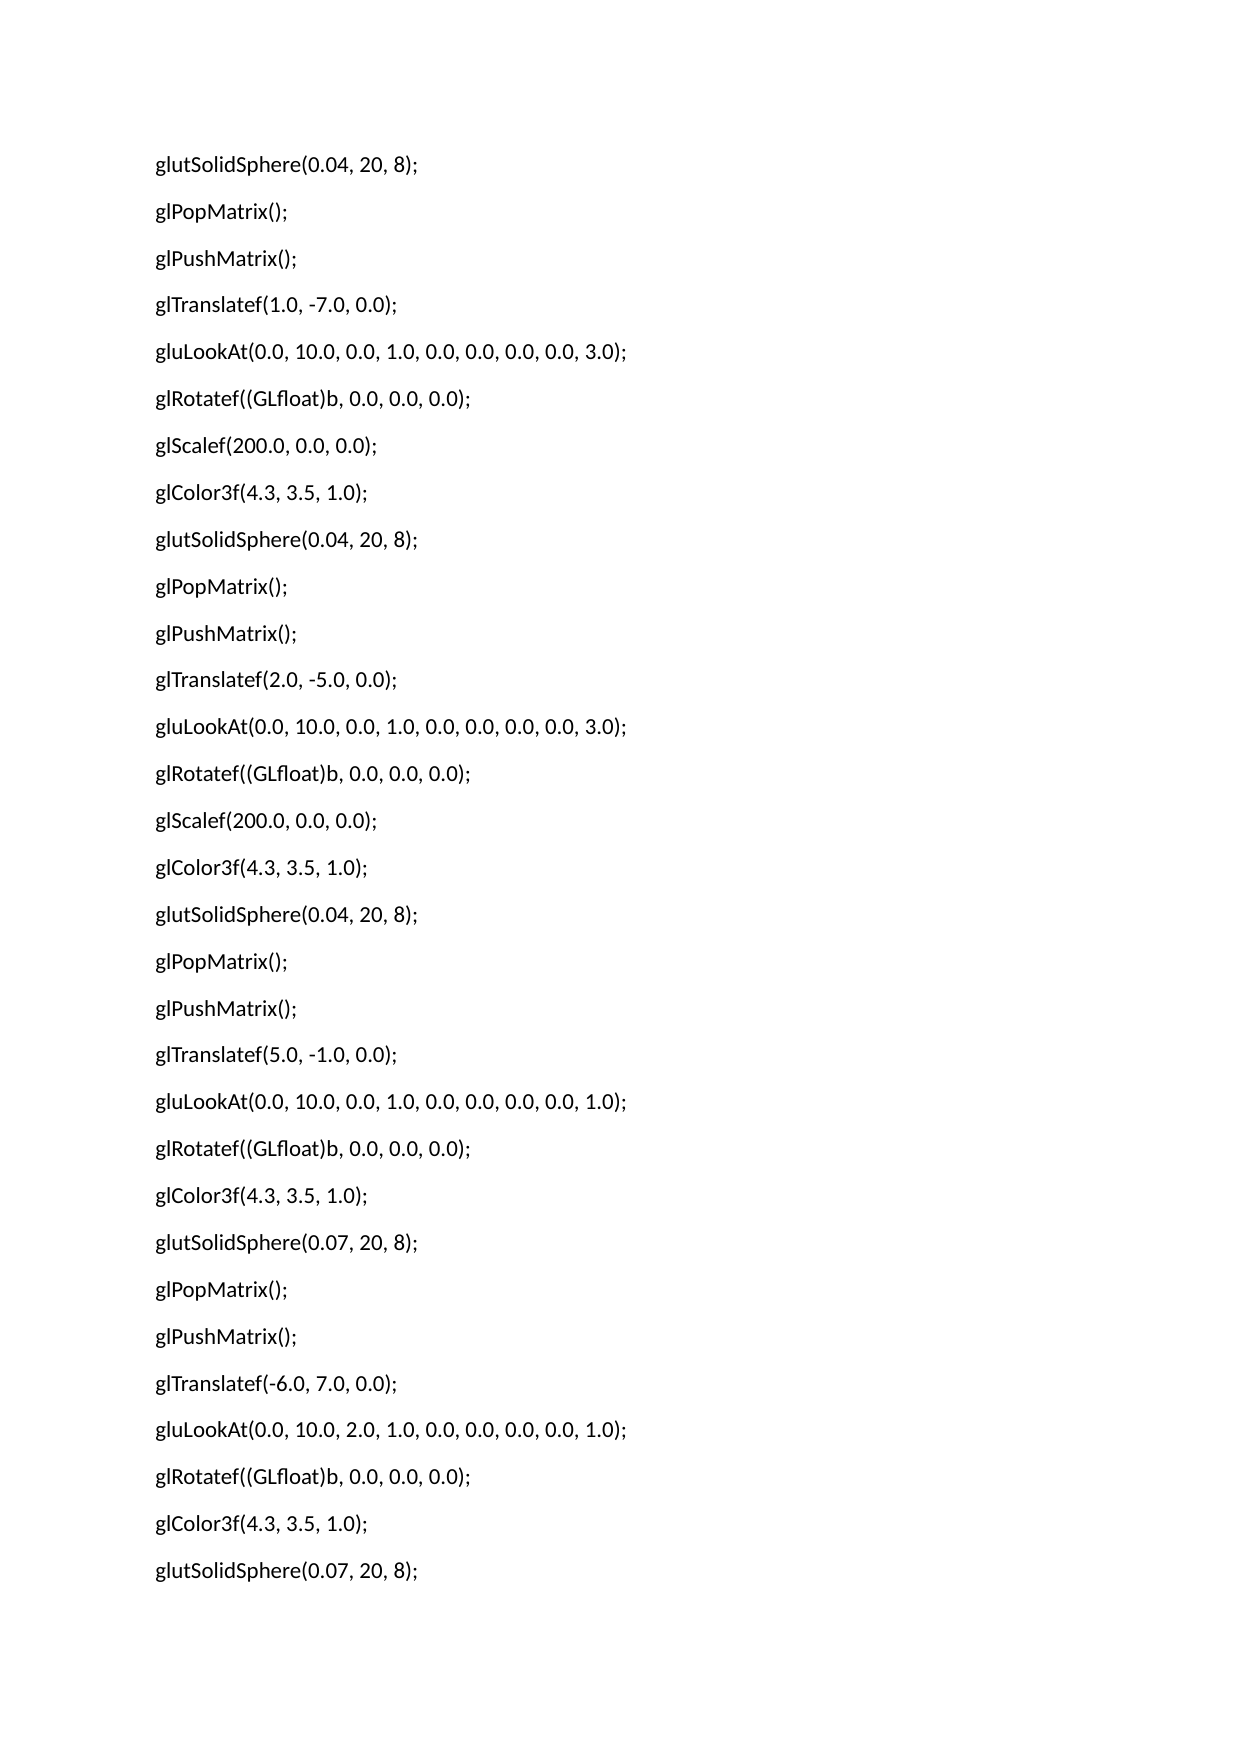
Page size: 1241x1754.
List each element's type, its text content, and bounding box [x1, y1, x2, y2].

text glRotatef((GLfloat)b, 0.0, 0.0, 0.0); [150, 384, 1090, 412]
text glTranslatef(-6.0, 7.0, 0.0); [150, 1369, 1090, 1397]
text glScalef(200.0, 0.0, 0.0); [150, 806, 1090, 834]
text glRotatef((GLfloat)b, 0.0, 0.0, 0.0); [150, 759, 1090, 787]
text glPopMatrix(); [150, 197, 1090, 225]
text glColor3f(4.3, 3.5, 1.0); [150, 853, 1090, 881]
text glPushMatrix(); [150, 244, 1090, 272]
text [150, 337, 1090, 366]
text gluLookAt(0.0, 10.0, 0.0, 1.0, 0.0, 0.0, 0.0, 0.0, 3.0); [150, 712, 1090, 741]
text glScalef(200.0, 0.0, 0.0); [150, 431, 1090, 459]
text glPushMatrix(); [150, 619, 1090, 647]
text glPushMatrix(); [150, 994, 1090, 1022]
text gluLookAt(0.0, 10.0, 0.0, 1.0, 0.0, 0.0, 0.0, 0.0, 1.0); [150, 1087, 1090, 1116]
text glPopMatrix(); [150, 947, 1090, 975]
text glRotatef((GLfloat)b, 0.0, 0.0, 0.0); [150, 1134, 1090, 1162]
text glColor3f(4.3, 3.5, 1.0); [150, 478, 1090, 506]
text glColor3f(4.3, 3.5, 1.0); [150, 1181, 1090, 1209]
text glColor3f(4.3, 3.5, 1.0); [150, 1509, 1090, 1537]
text glPushMatrix(); [150, 1322, 1090, 1350]
text glPopMatrix(); [150, 572, 1090, 600]
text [150, 1416, 1090, 1444]
text glutSolidSphere(0.07, 20, 8); [150, 1228, 1090, 1256]
text glutSolidSphere(0.04, 20, 8); [150, 900, 1090, 928]
text glutSolidSphere(0.04, 20, 8); [150, 150, 1090, 178]
text glutSolidSphere(0.04, 20, 8); [150, 525, 1090, 553]
text glTranslatef(2.0, -5.0, 0.0); [150, 666, 1090, 694]
text glTranslatef(5.0, -1.0, 0.0); [150, 1041, 1090, 1069]
text glutSolidSphere(0.07, 20, 8); [150, 1556, 1090, 1584]
text glTranslatef(1.0, -7.0, 0.0); [150, 291, 1090, 319]
text glRotatef((GLfloat)b, 0.0, 0.0, 0.0); [150, 1462, 1090, 1491]
text glPopMatrix(); [150, 1275, 1090, 1303]
